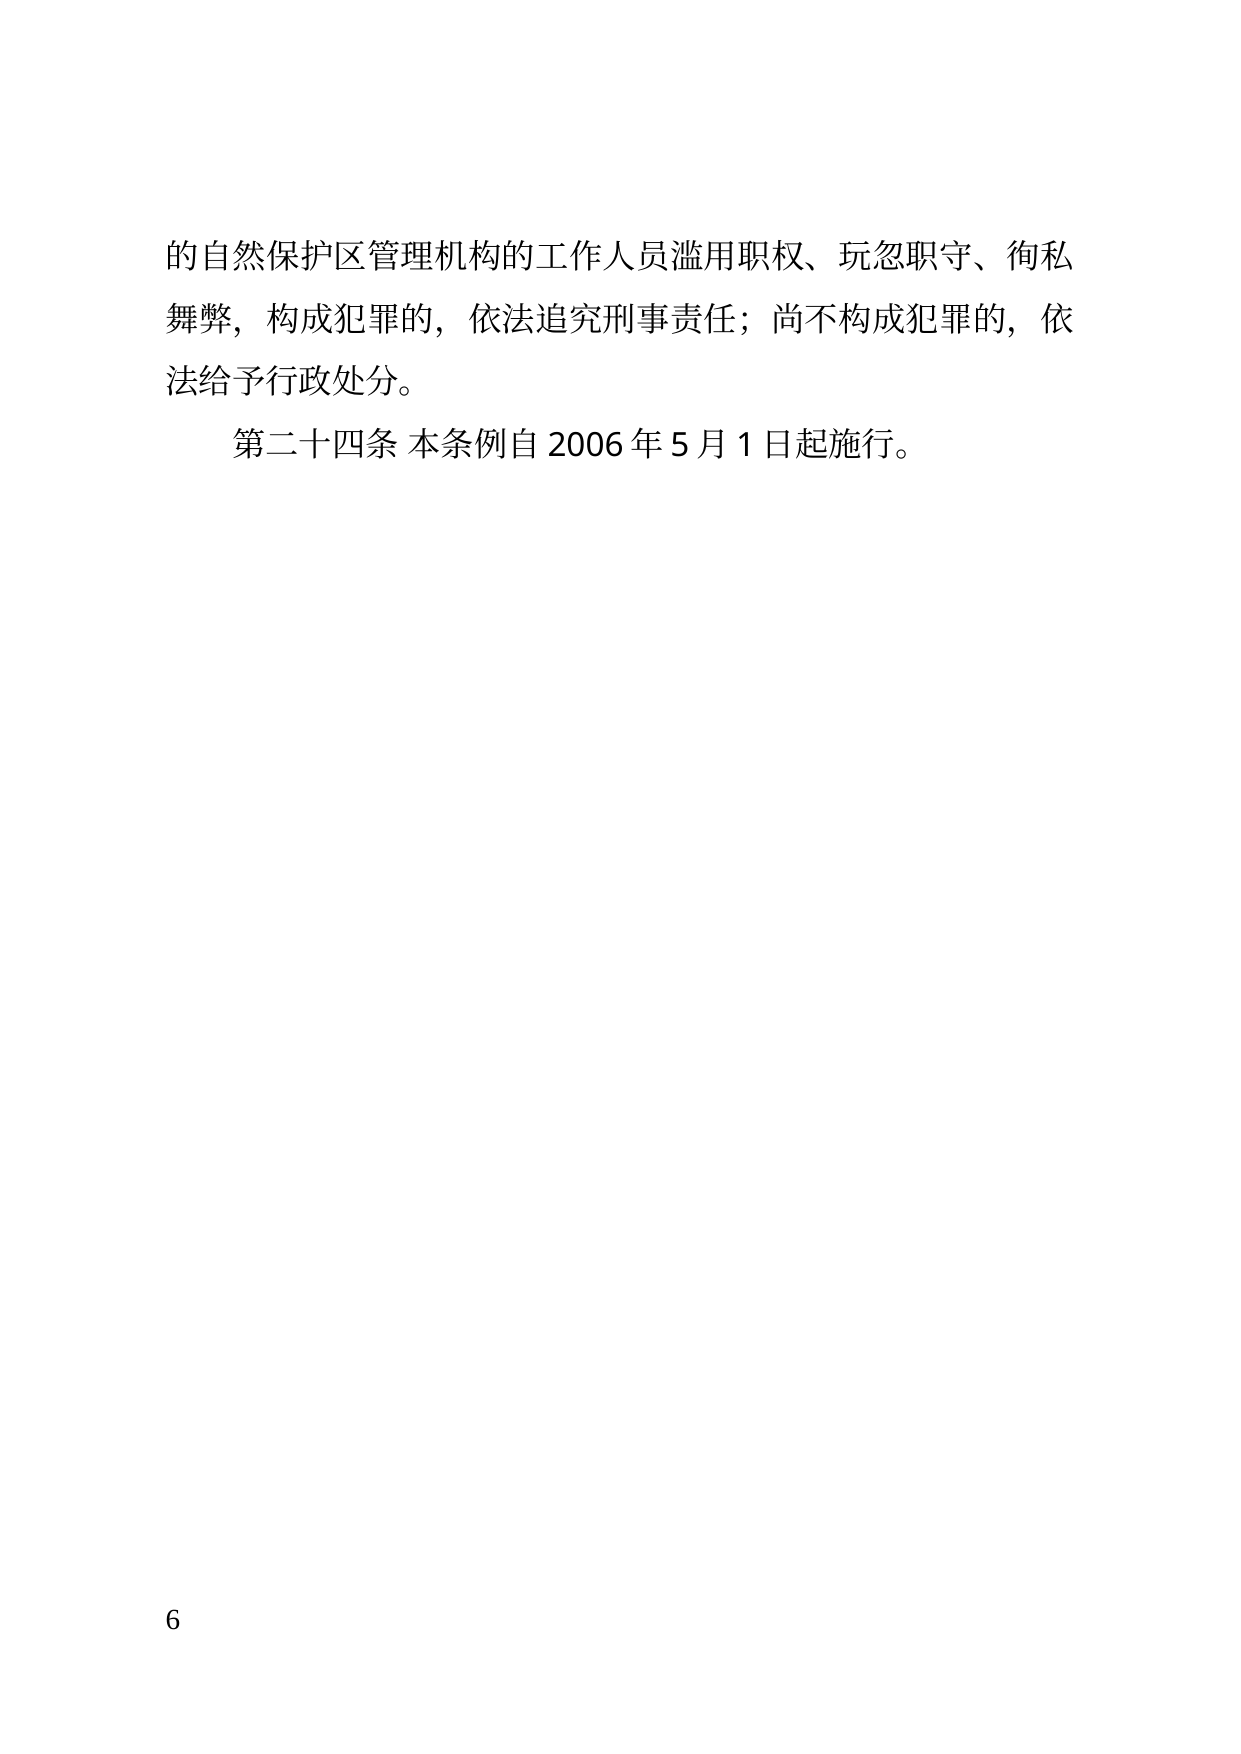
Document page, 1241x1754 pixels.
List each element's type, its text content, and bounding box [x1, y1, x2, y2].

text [165, 218, 1075, 406]
text 第二十四条 本条例自2006年5月1日起施行。 [165, 406, 1075, 468]
